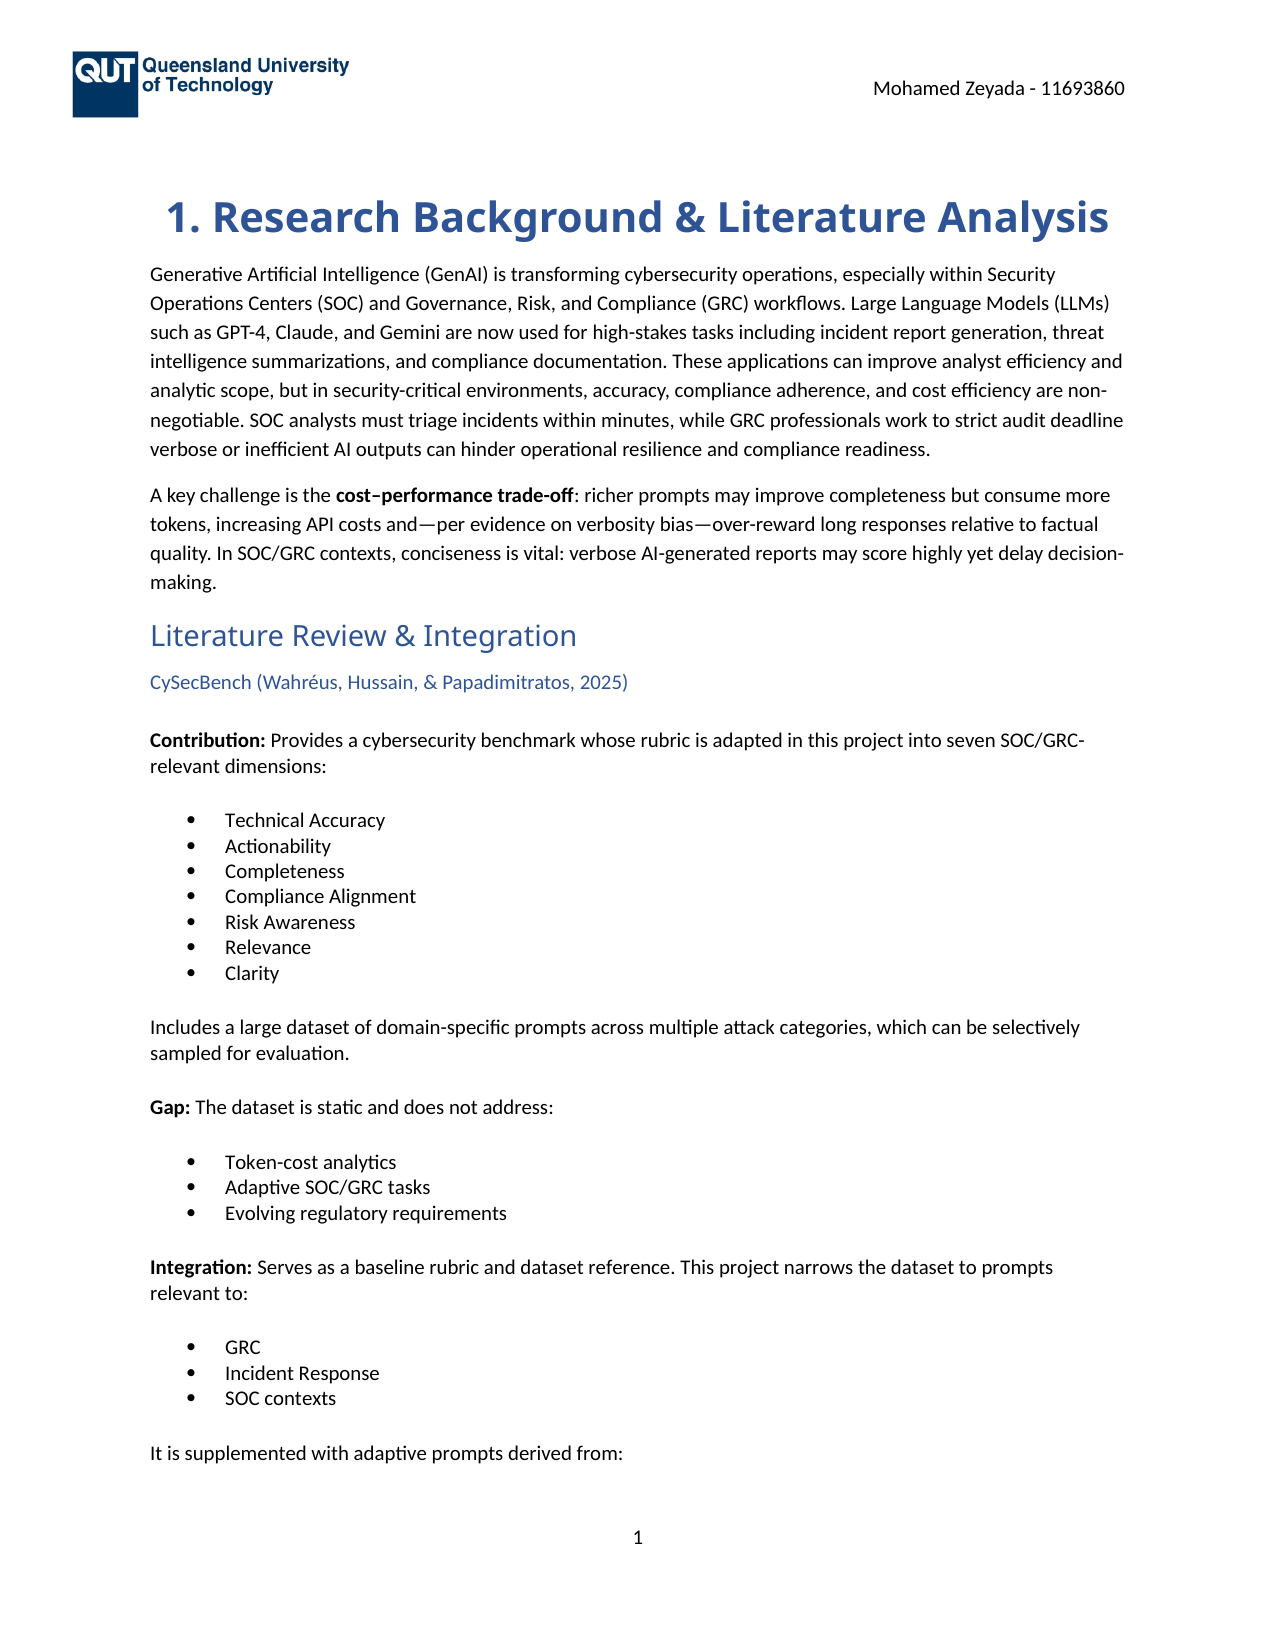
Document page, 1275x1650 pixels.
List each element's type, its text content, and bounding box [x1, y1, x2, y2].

text Integration: Serves as a baseline rubric and dataset reference. This project narrows the dataset to prompts relevant to: [150, 1254, 1125, 1305]
list Risk Awareness [187, 909, 1125, 934]
subtitle 1. Research Background & Literature Analysis [150, 187, 1125, 244]
text CySecBench (Wahréus, Hussain, & Papadimitratos, 2025) [150, 669, 1125, 694]
list SOC contexts [187, 1385, 1125, 1411]
subtitle Literature Review & Integration [150, 615, 1125, 655]
list GRC [187, 1334, 1125, 1360]
list Adaptive SOC/GRC tasks [187, 1174, 1125, 1200]
list Technical Accuracy [187, 807, 1125, 833]
text A key challenge is the cost–performance trade-off: richer prompts may improve completeness but consume more tokens, increasing API costs and—per evidence on verbosity bias—over-reward long responses relative to factual quality. In SOC/GRC contexts, conciseness is vital: verbose AI-generated reports may score highly yet delay decision-making. [150, 482, 1125, 595]
text Generative Artificial Intelligence (GenAI) is transforming cybersecurity operations, especially within Security Operations Centers (SOC) and Governance, Risk, and Compliance (GRC) workflows. Large Language Models (LLMs) such as GPT-4, Claude, and Gemini are now used for high-stakes tasks including incident report generation, threat intelligence summarizations, and compliance documentation. These applications can improve analyst efficiency and analytic scope, but in security-critical environments, accuracy, compliance adherence, and cost efficiency are non-negotiable. SOC analysts must triage incidents within minutes, while GRC professionals work to strict audit deadline verbose or inefficient AI outputs can hinder operational resilience and compliance readiness. [150, 261, 1125, 461]
list Evolving regulatory requirements [187, 1200, 1125, 1225]
text Gap: The dataset is static and does not address: [150, 1094, 1125, 1120]
list Actionability [187, 833, 1125, 858]
list Incident Response [187, 1360, 1125, 1385]
list Completeness [187, 858, 1125, 884]
text Contribution: Provides a cybersecurity benchmark whose rubric is adapted in this project into seven SOC/GRC-relevant dimensions: [150, 727, 1125, 778]
list Relevance [187, 934, 1125, 960]
list Clarity [187, 960, 1125, 985]
text Includes a large dataset of domain-specific prompts across multiple attack categories, which can be selectively sampled for evaluation. [150, 1014, 1125, 1065]
list Compliance Alignment [187, 884, 1125, 909]
picture [62, 43, 359, 124]
list Token-cost analytics [187, 1149, 1125, 1174]
text It is supplemented with adaptive prompts derived from: [150, 1440, 1125, 1465]
